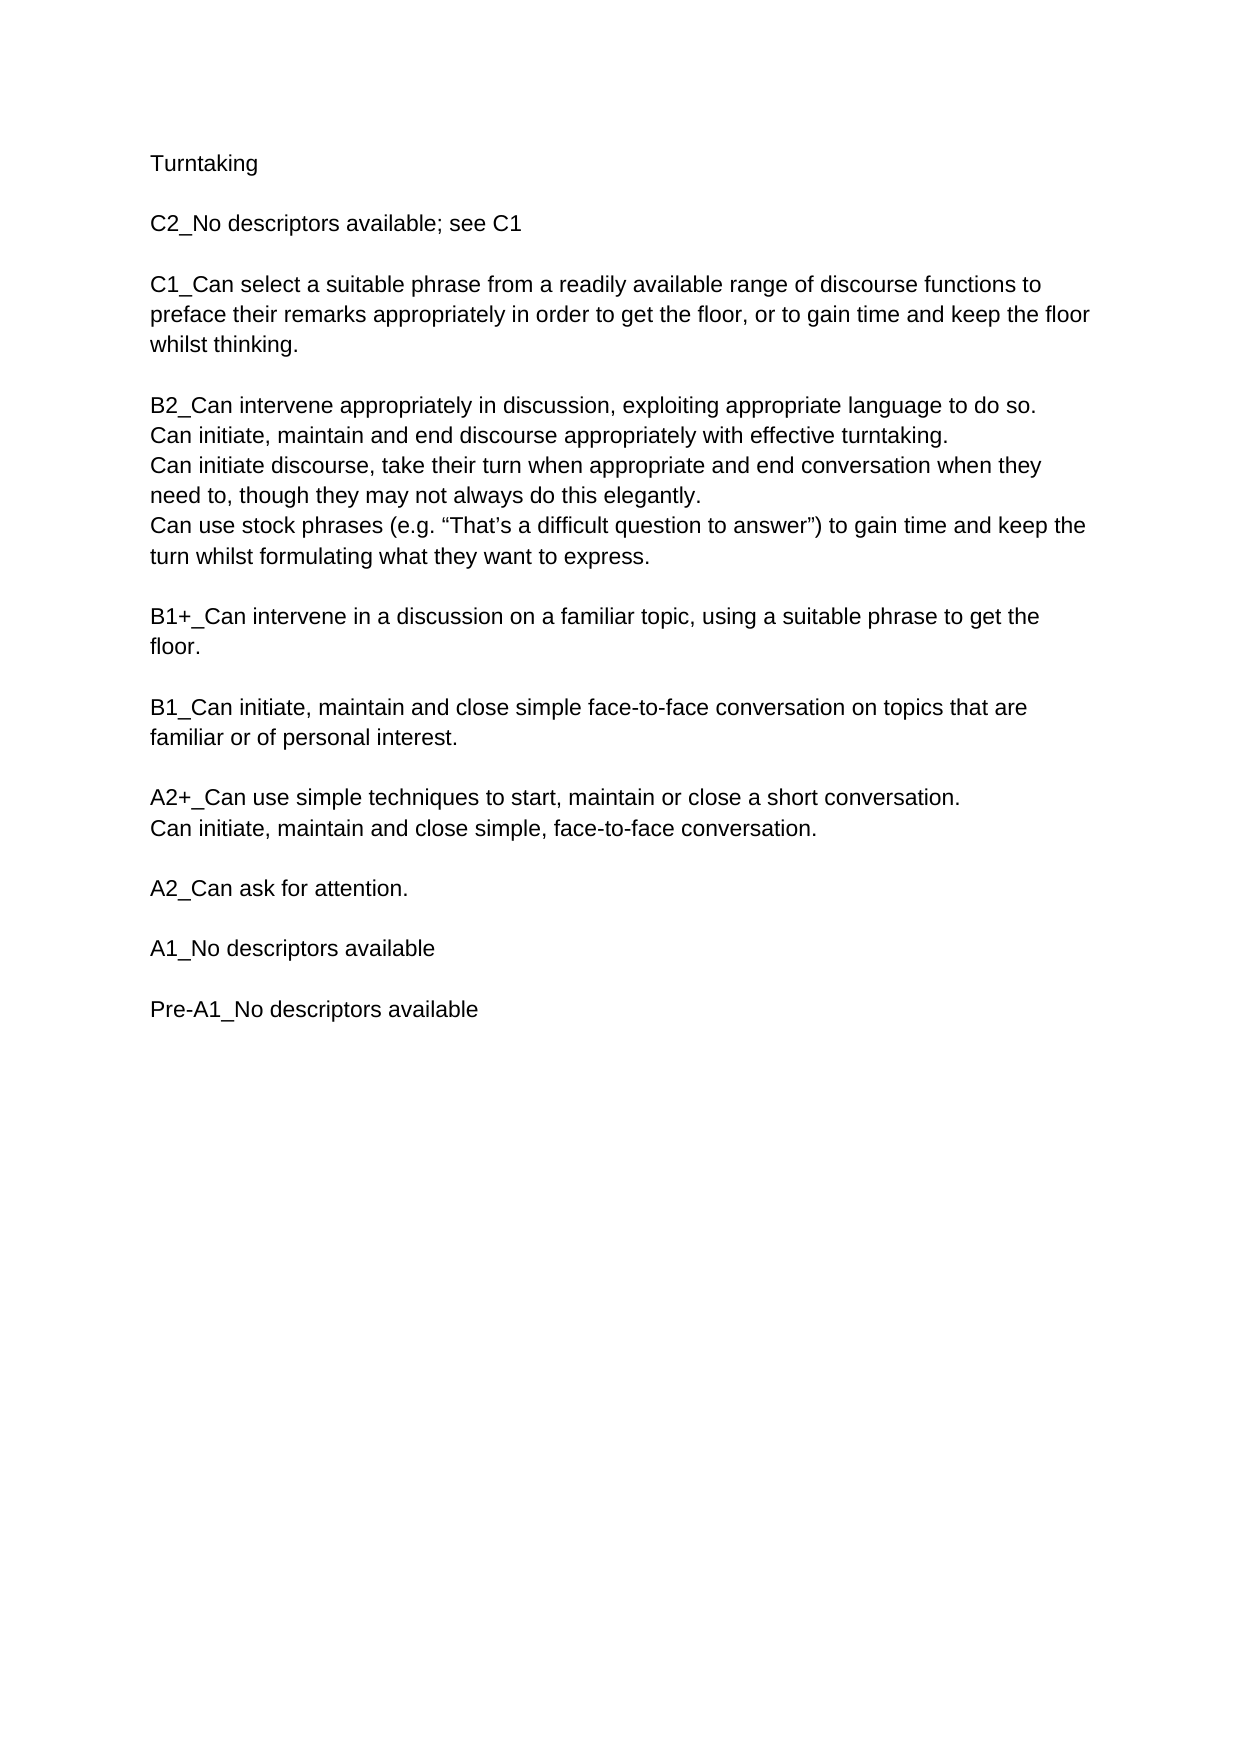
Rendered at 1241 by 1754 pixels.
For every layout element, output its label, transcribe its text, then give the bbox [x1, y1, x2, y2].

text B2_Can intervene appropriately in discussion, exploiting appropriate language to do so. [150, 392, 1090, 418]
text Can use stock phrases (e.g. “That’s a difficult question to answer”) to gain time and keep the turn whilst formulating what they want to express. [150, 512, 1090, 569]
text B1+_Can intervene in a discussion on a familiar topic, using a suitable phrase to get the floor. [150, 603, 1090, 660]
text Turntaking [150, 150, 1090, 176]
text A2+_Can use simple techniques to start, maintain or close a short conversation. [150, 784, 1090, 811]
text Can initiate, maintain and end discourse appropriately with effective turntaking. [150, 422, 1090, 448]
text C1_Can select a suitable phrase from a readily available range of discourse functions to preface their remarks appropriately in order to get the floor, or to gain time and keep the floor whilst thinking. [150, 271, 1090, 358]
text Can initiate, maintain and close simple, face-to-face conversation. [150, 814, 1090, 841]
text Pre-A1_No descriptors available [150, 996, 1090, 1022]
text A1_No descriptors available [150, 935, 1090, 962]
text A2_Can ask for attention. [150, 875, 1090, 901]
text B1_Can initiate, maintain and close simple face-to-face conversation on topics that are familiar or of personal interest. [150, 694, 1090, 750]
text C2_No descriptors available; see C1 [150, 210, 1090, 237]
text Can initiate discourse, take their turn when appropriate and end conversation when they need to, though they may not always do this elegantly. [150, 452, 1090, 509]
